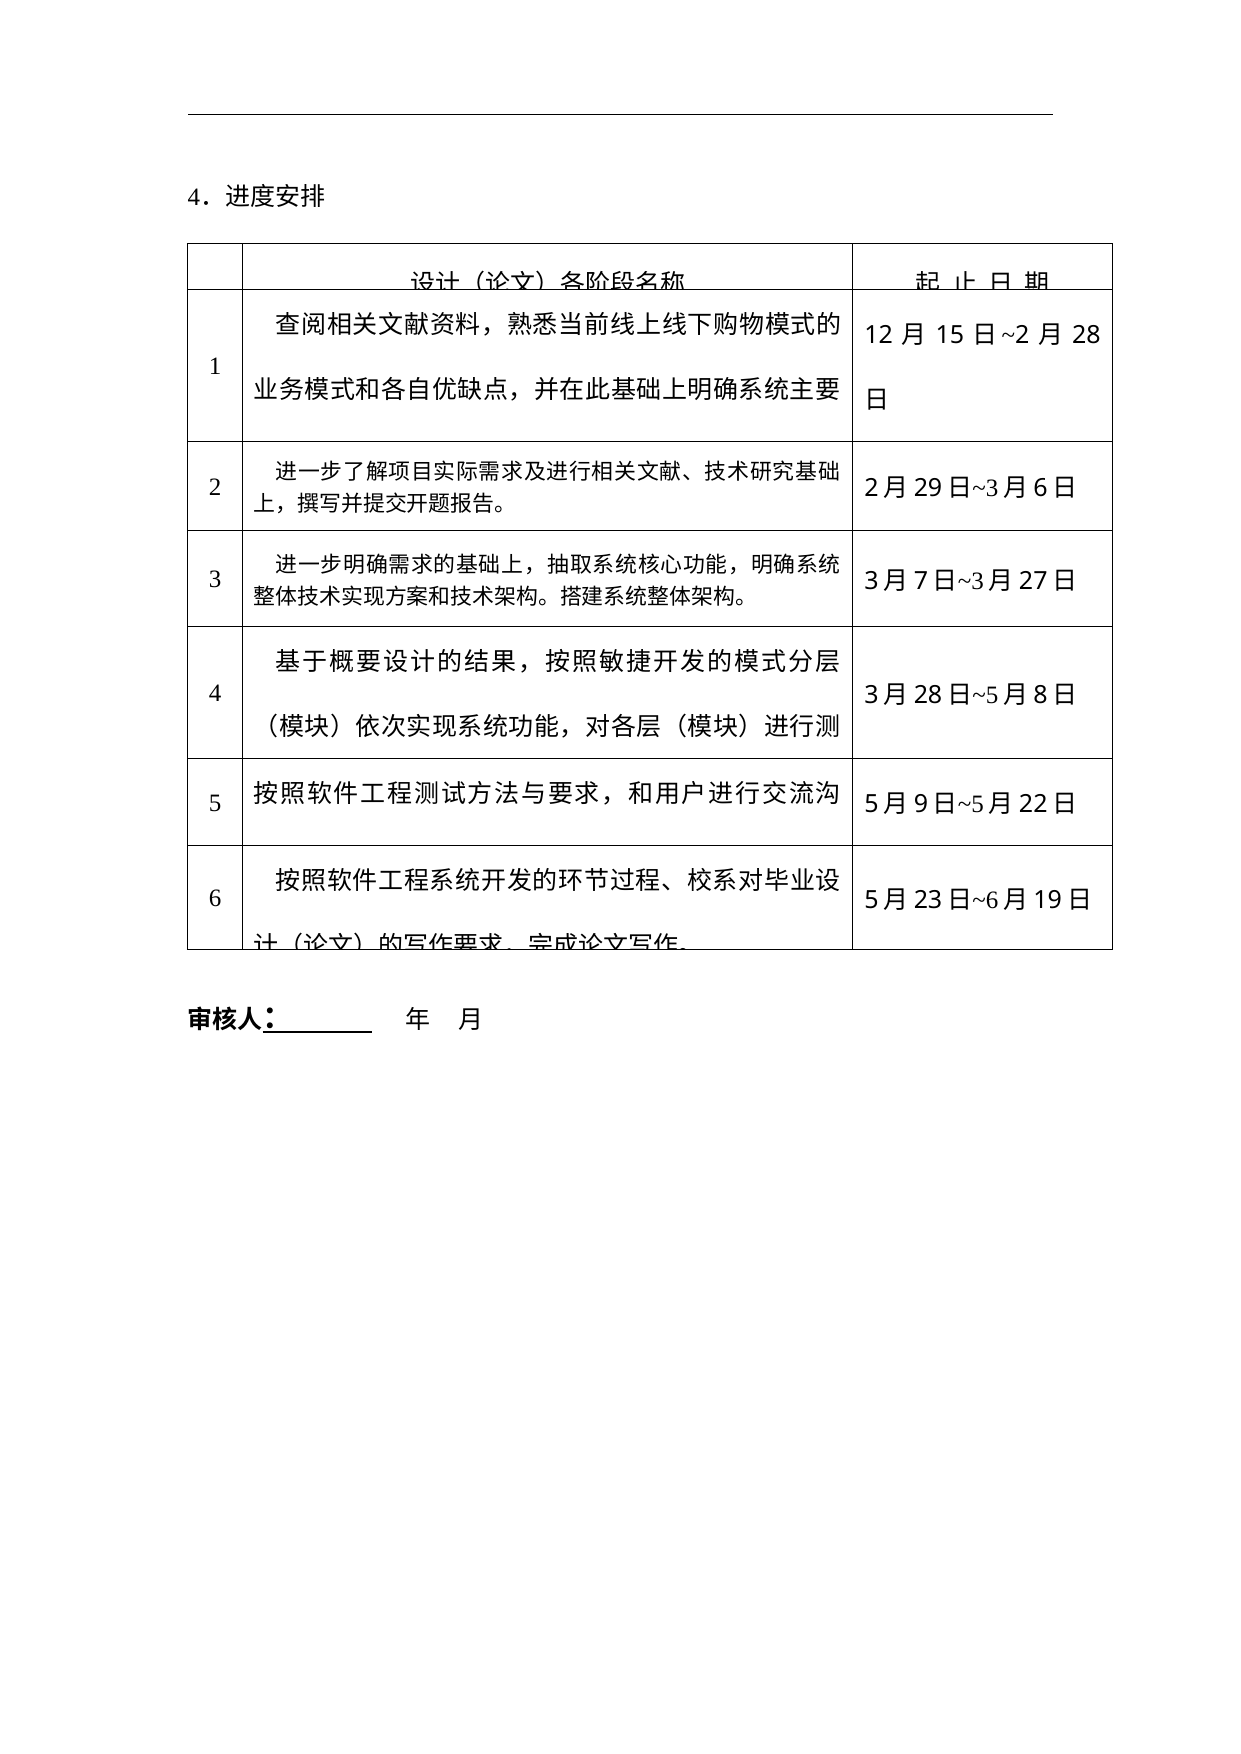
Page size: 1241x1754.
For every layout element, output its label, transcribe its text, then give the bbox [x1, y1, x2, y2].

text 4．进度安排 [187, 162, 1053, 227]
table_cell 3月7日~3月27日 [853, 531, 1112, 626]
table_cell 4 [188, 627, 242, 758]
table_cell 查阅相关文献资料，熟悉当前线上线下购物模式的业务模式和各自优缺点，并在此基础上明确系统主要功能要求和实现内容，明确系统总体目标、功能。 [243, 290, 852, 441]
table_header 设计（论文）各阶段名称 [243, 244, 852, 289]
table_cell 5 [188, 759, 242, 845]
table_cell 按照软件工程测试方法与要求，和用户进行交流沟通，对系统进行测试，记录测试用例和测试结果。 [243, 759, 852, 845]
table_cell 12月15日~2月28日 [853, 290, 1112, 441]
table_header [188, 244, 242, 289]
table_header 起 止 日 期 [853, 244, 1112, 289]
table_cell 进一步了解项目实际需求及进行相关文献、技术研究基础上，撰写并提交开题报告。 [243, 442, 852, 530]
table_cell 1 [188, 290, 242, 441]
table_cell 进一步明确需求的基础上，抽取系统核心功能，明确系统整体技术实现方案和技术架构。搭建系统整体架构。 [243, 531, 852, 626]
table_cell 按照软件工程系统开发的环节过程、校系对毕业设计（论文）的写作要求，完成论文写作。 [243, 846, 852, 949]
table_cell 5月23日~6月19日 [853, 846, 1112, 949]
table_cell 3月28日~5月8日 [853, 627, 1112, 758]
table_cell 2月29日~3月6日 [853, 442, 1112, 530]
table_cell 基于概要设计的结果，按照敏捷开发的模式分层（模块）依次实现系统功能，对各层（模块）进行测试并撰写过程文档。 [243, 627, 852, 758]
table_cell 3 [188, 531, 242, 626]
table_cell 2 [188, 442, 242, 530]
table_cell 5月9日~5月22日 [853, 759, 1112, 845]
text 审核人： 年 月 [187, 982, 1053, 1047]
table_cell 6 [188, 846, 242, 949]
